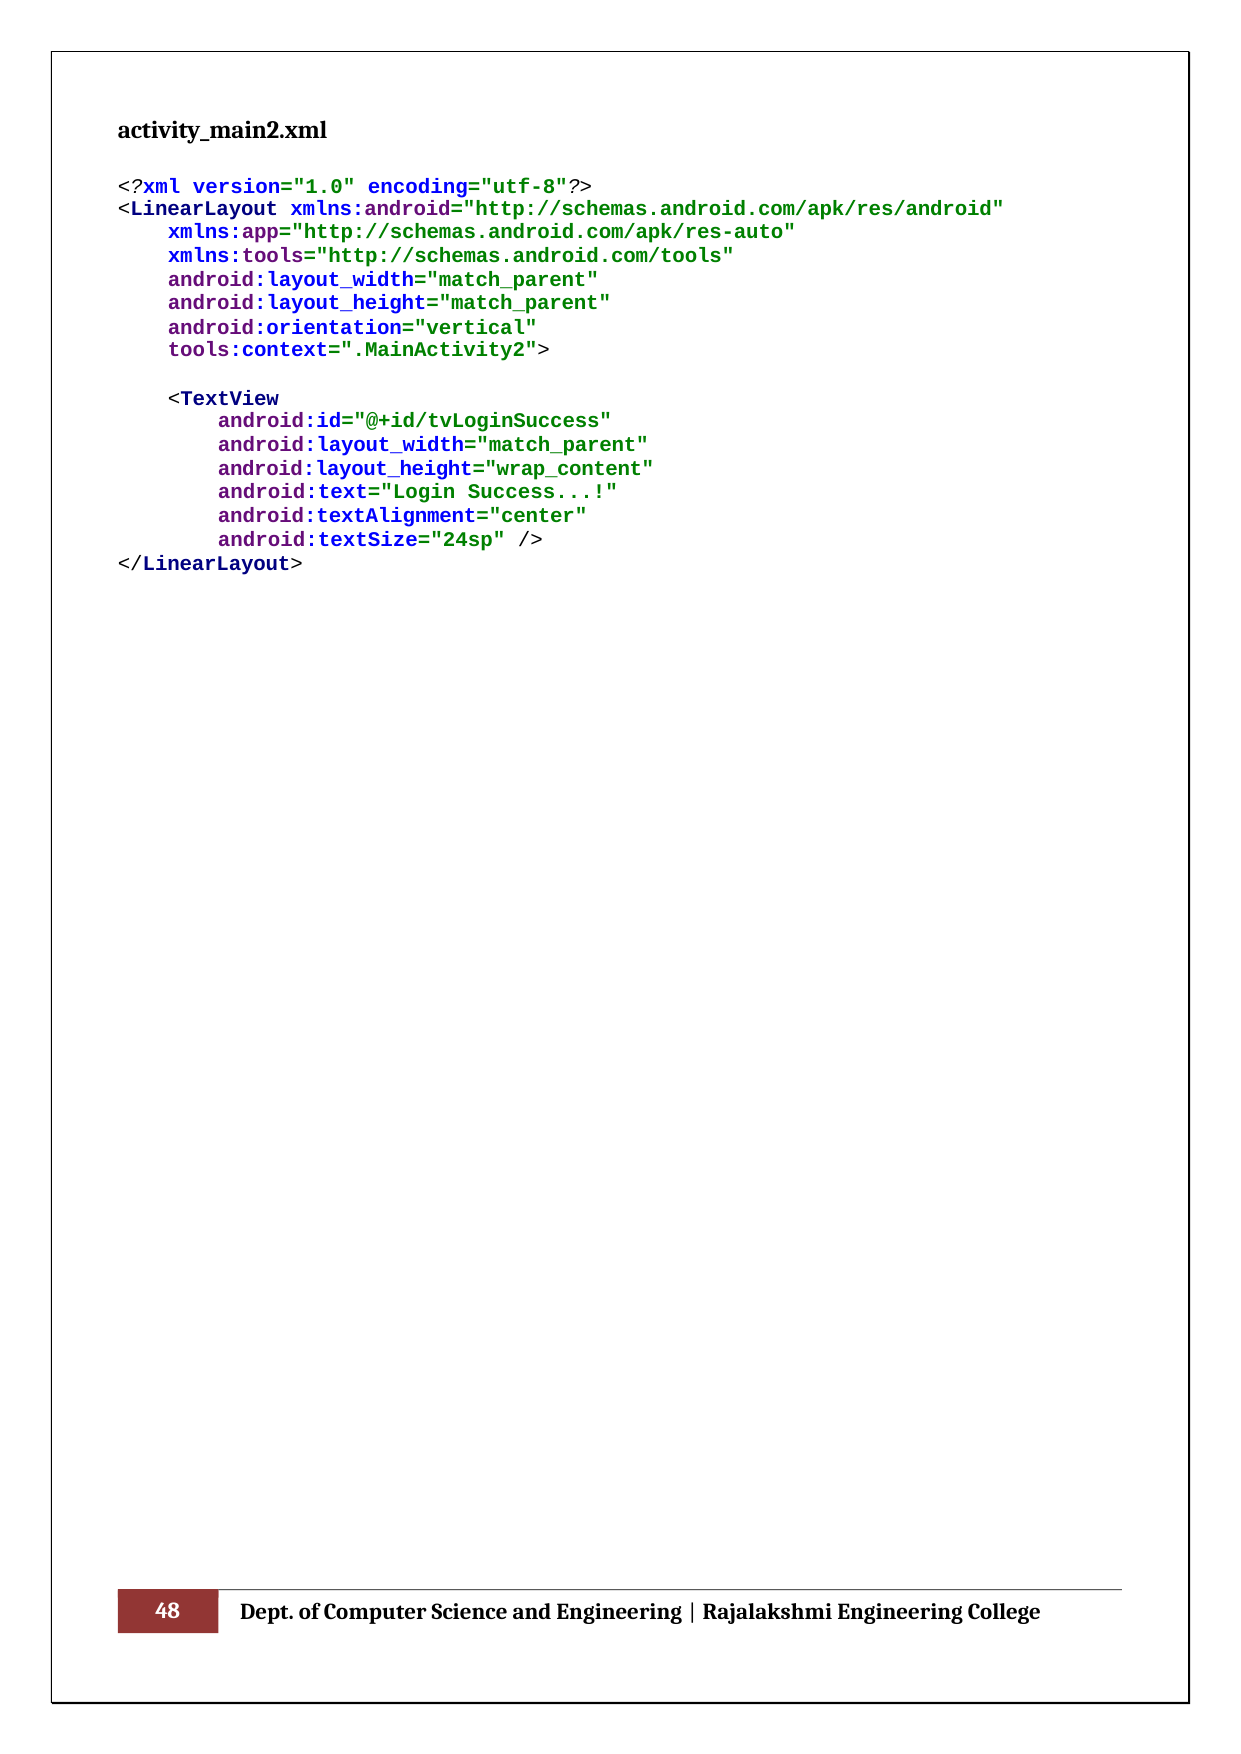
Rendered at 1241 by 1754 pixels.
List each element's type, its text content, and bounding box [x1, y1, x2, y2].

text <TextView [168, 387, 1137, 410]
text <LinearLayout xmlns:android="http://schemas.android.com/apk/res/android" xmlns:app="http://schemas.android.com/apk/res-auto" xmlns:tools="http://schemas.android.com/tools" android:layout_width="match_parent" android:layout_height="match_parent" [118, 198, 1015, 316]
text android:id="@+id/tvLoginSuccess" android:layout_width="match_parent" android:layout_height="wrap_content" android:text="Login Success...!" android:textAlignment="center" android:textSize="24sp" /> [218, 410, 796, 552]
text Dept. of Computer Science and Engineering | Rajalakshmi Engineering College [144, 1597, 1136, 1625]
subtitle activity_main2.xml [118, 116, 1137, 144]
text </LinearLayout> [118, 553, 1137, 577]
text android:orientation="vertical" tools:context=".MainActivity2"> [168, 316, 551, 362]
text <?xml version="1.0" encoding="utf-8"?> [118, 175, 1137, 198]
